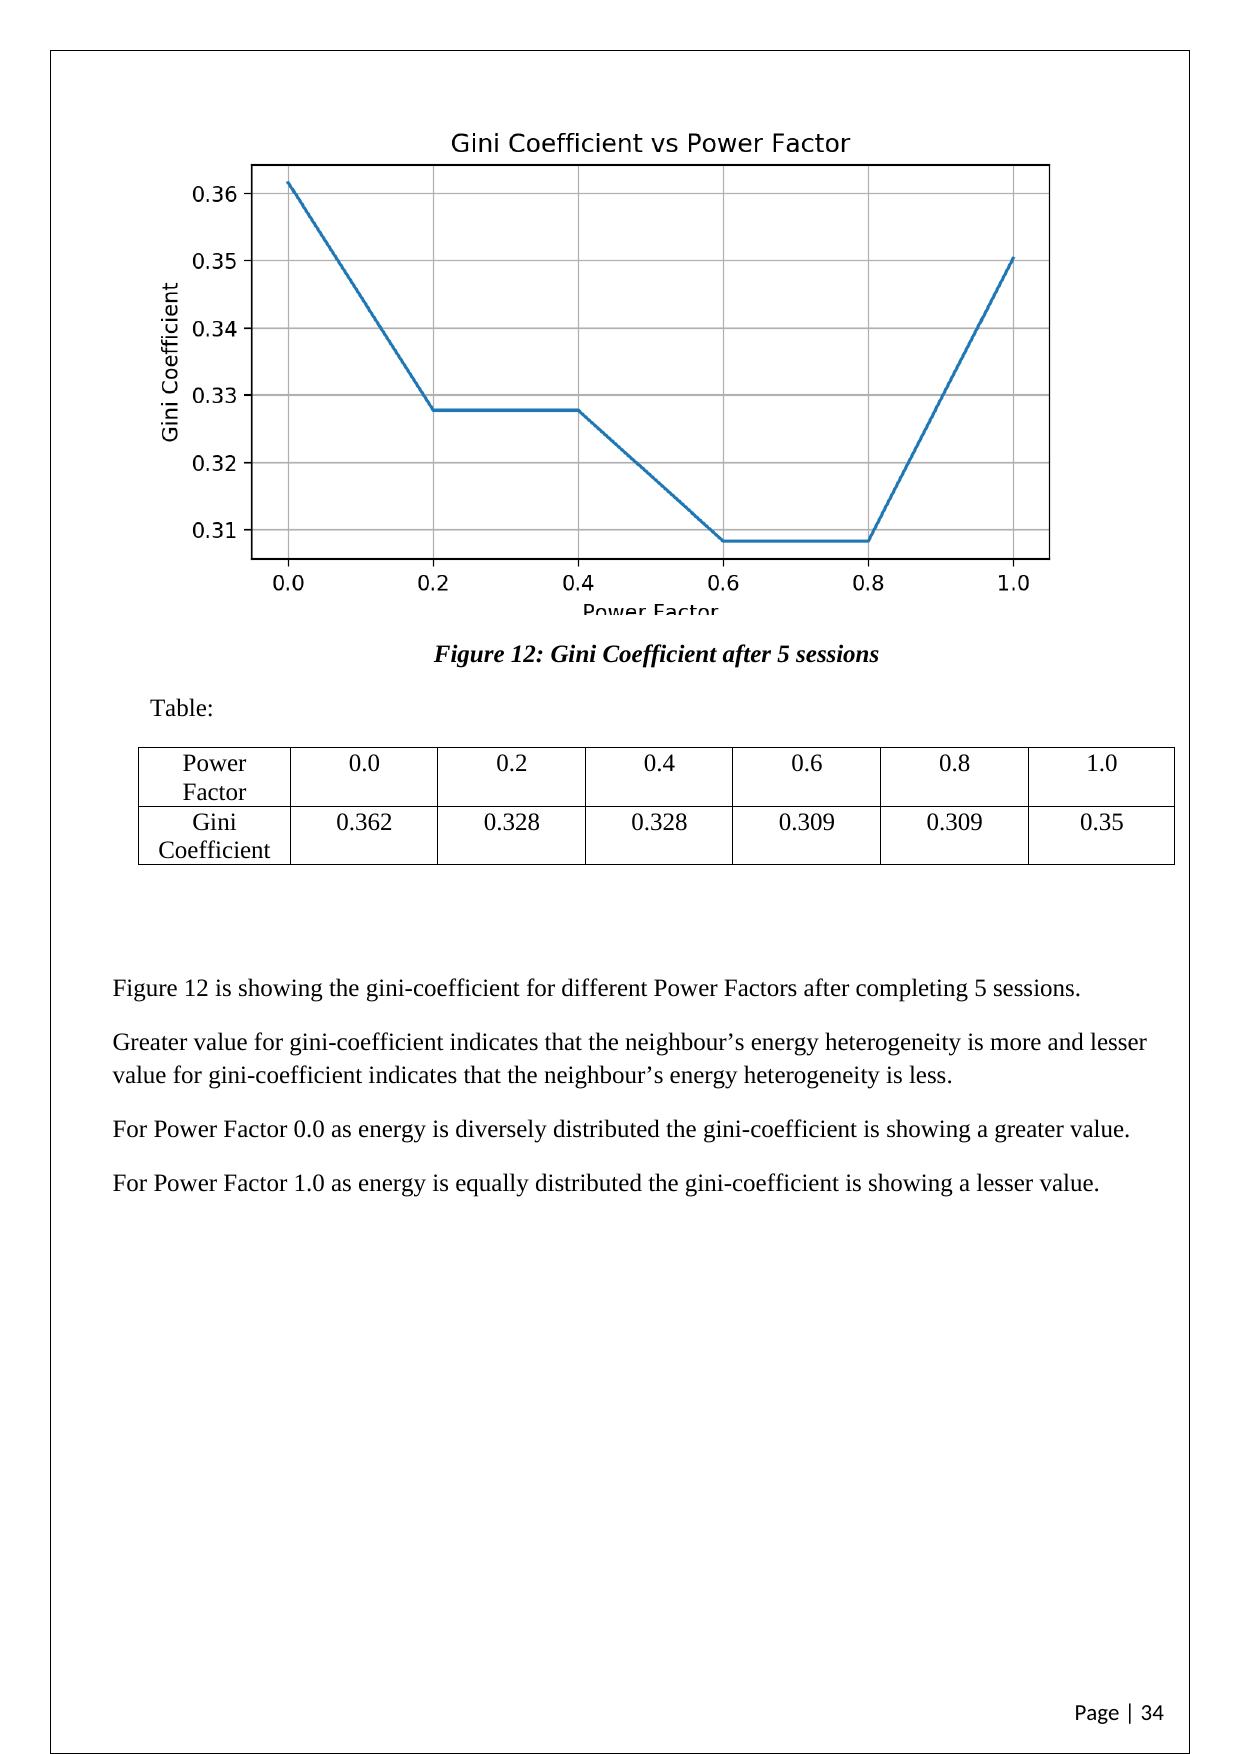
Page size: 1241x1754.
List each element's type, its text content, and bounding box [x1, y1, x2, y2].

table_cell 0.309 [733, 807, 880, 864]
table_cell 0.328 [438, 807, 585, 864]
table_header 0.8 [881, 748, 1028, 806]
table_cell 0.362 [291, 807, 437, 864]
table_header 0.4 [586, 748, 732, 806]
table_cell 0.309 [881, 807, 1028, 864]
table_header 0.2 [438, 748, 585, 806]
table_cell 0.35 [1029, 807, 1174, 864]
picture [123, 103, 1152, 615]
text Figure 12: Gini Coefficient after 5 sessions [150, 639, 1163, 668]
table_header 0.6 [733, 748, 880, 806]
table_header 1.0 [1029, 748, 1174, 806]
text For Power Factor 1.0 as energy is equally distributed the gini-coefficient is showing a lesser value. [112, 1168, 1163, 1196]
text For Power Factor 0.0 as energy is diversely distributed the gini-coefficient is showing a greater value. [112, 1114, 1163, 1142]
table_header Power Factor [139, 748, 290, 806]
table_cell Gini Coefficient [139, 807, 290, 864]
table_header 0.0 [291, 748, 437, 806]
text Figure 12 is showing the gini-coefficient for different Power Factors after completing 5 sessions. [112, 973, 1163, 1002]
text Table: [150, 693, 1163, 722]
text Greater value for gini-coefficient indicates that the neighbour’s energy heterogeneity is more and lesser value for gini-coefficient indicates that the neighbour’s energy heterogeneity is less. [112, 1027, 1163, 1089]
table_cell 0.328 [586, 807, 732, 864]
